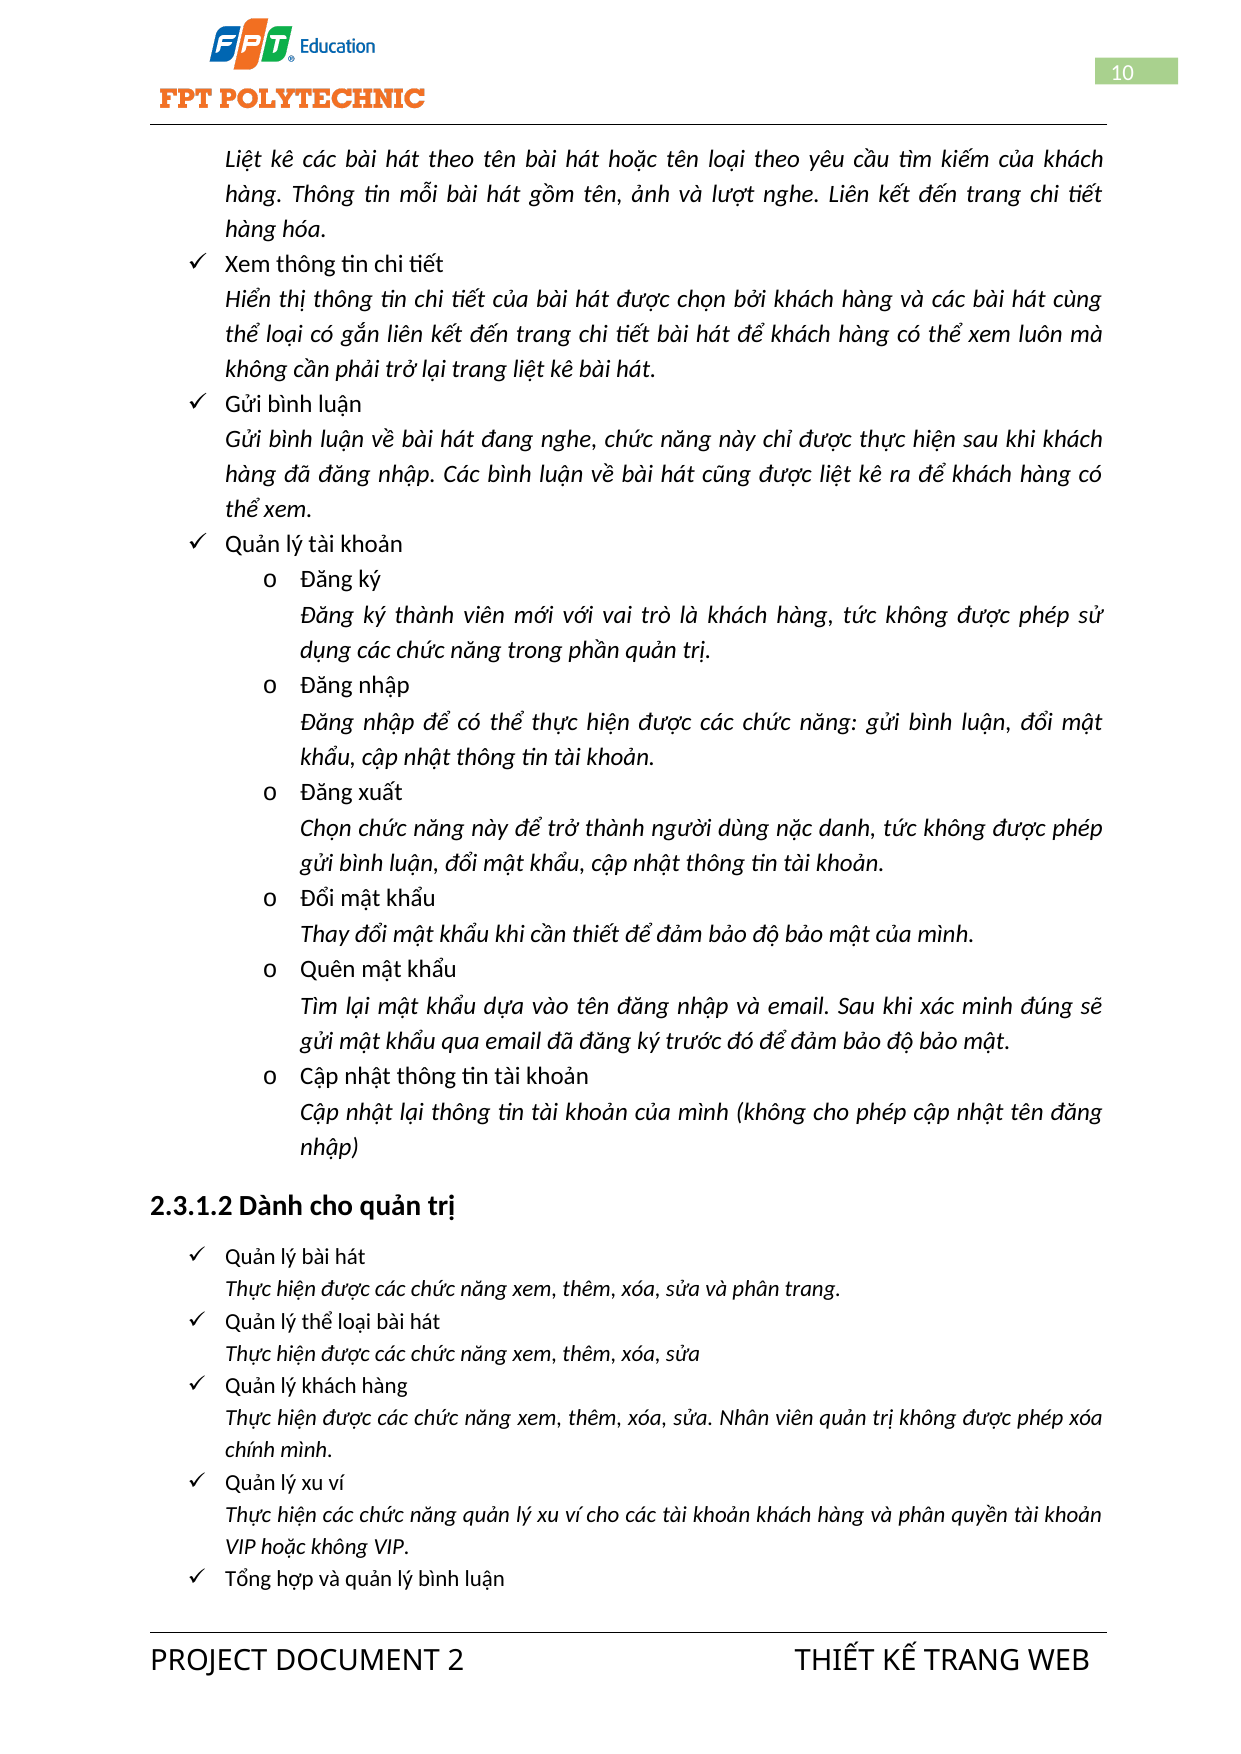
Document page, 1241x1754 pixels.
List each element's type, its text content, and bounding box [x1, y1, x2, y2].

list Quản lý khách hàng [187, 1371, 1107, 1399]
list Thực hiện được các chức năng xem, thêm, xóa, sửa [225, 1339, 1107, 1367]
list Thực hiện các chức năng quản lý xu ví cho các tài khoản khách hàng và phân quyền tài khoản VIP hoặc không VIP. [225, 1500, 1107, 1560]
picture [150, 9, 434, 117]
list Tổng hợp và quản lý bình luận [187, 1564, 1107, 1592]
list Quản lý xu ví [187, 1468, 1107, 1496]
list Gửi bình luận [187, 388, 1107, 418]
list Quản lý thể loại bài hát [187, 1307, 1107, 1335]
list Chọn chức năng này để trở thành người dùng nặc danh, tức không được phép gửi bình luận, đổi mật khẩu, cập nhật thông tin tài khoản. [300, 812, 1107, 878]
list Liệt kê các bài hát theo tên bài hát hoặc tên loại theo yêu cầu tìm kiếm của khách hàng. Thông tin mỗi bài hát gồm tên, ảnh và lượt nghe. Liên kết đến trang chi tiết hàng hóa. [225, 143, 1107, 243]
list Cập nhật lại thông tin tài khoản của mình (không cho phép cập nhật tên đăng nhập) [300, 1096, 1107, 1162]
list Xem thông tin chi tiết [187, 248, 1107, 278]
list Thực hiện được các chức năng xem, thêm, xóa, sửa và phân trang. [225, 1274, 1107, 1303]
list Đăng xuất [262, 776, 1107, 807]
text 2.3.1.2 Dành cho quản trị [150, 1187, 1107, 1223]
list Gửi bình luận về bài hát đang nghe, chức năng này chỉ được thực hiện sau khi khách hàng đã đăng nhập. Các bình luận về bài hát cũng được liệt kê ra để khách hàng có thể xem. [225, 423, 1107, 523]
list Đăng nhập để có thể thực hiện được các chức năng: gửi bình luận, đổi mật khẩu, cập nhật thông tin tài khoản. [300, 706, 1107, 771]
list Cập nhật thông tin tài khoản [262, 1060, 1107, 1092]
list Quản lý bài hát [187, 1242, 1107, 1270]
list Tìm lại mật khẩu dựa vào tên đăng nhập và email. Sau khi xác minh đúng sẽ gửi mật khẩu qua email đã đăng ký trước đó để đảm bảo độ bảo mật. [300, 990, 1107, 1056]
list Thay đổi mật khẩu khi cần thiết để đảm bảo độ bảo mật của mình. [300, 918, 1107, 949]
list Đăng nhập [262, 669, 1107, 701]
list Đăng ký [262, 563, 1107, 594]
list Hiển thị thông tin chi tiết của bài hát được chọn bởi khách hàng và các bài hát cùng thể loại có gắn liên kết đến trang chi tiết bài hát để khách hàng có thể xem luôn mà không cần phải trở lại trang liệt kê bài hát. [225, 283, 1107, 383]
list Quản lý tài khoản [187, 528, 1107, 558]
list Đổi mật khẩu [262, 882, 1107, 914]
list Thực hiện được các chức năng xem, thêm, xóa, sửa. Nhân viên quản trị không được phép xóa chính mình. [225, 1403, 1107, 1463]
list Đăng ký thành viên mới với vai trò là khách hàng, tức không được phép sử dụng các chức năng trong phần quản trị. [300, 599, 1107, 665]
list Quên mật khẩu [262, 953, 1107, 985]
